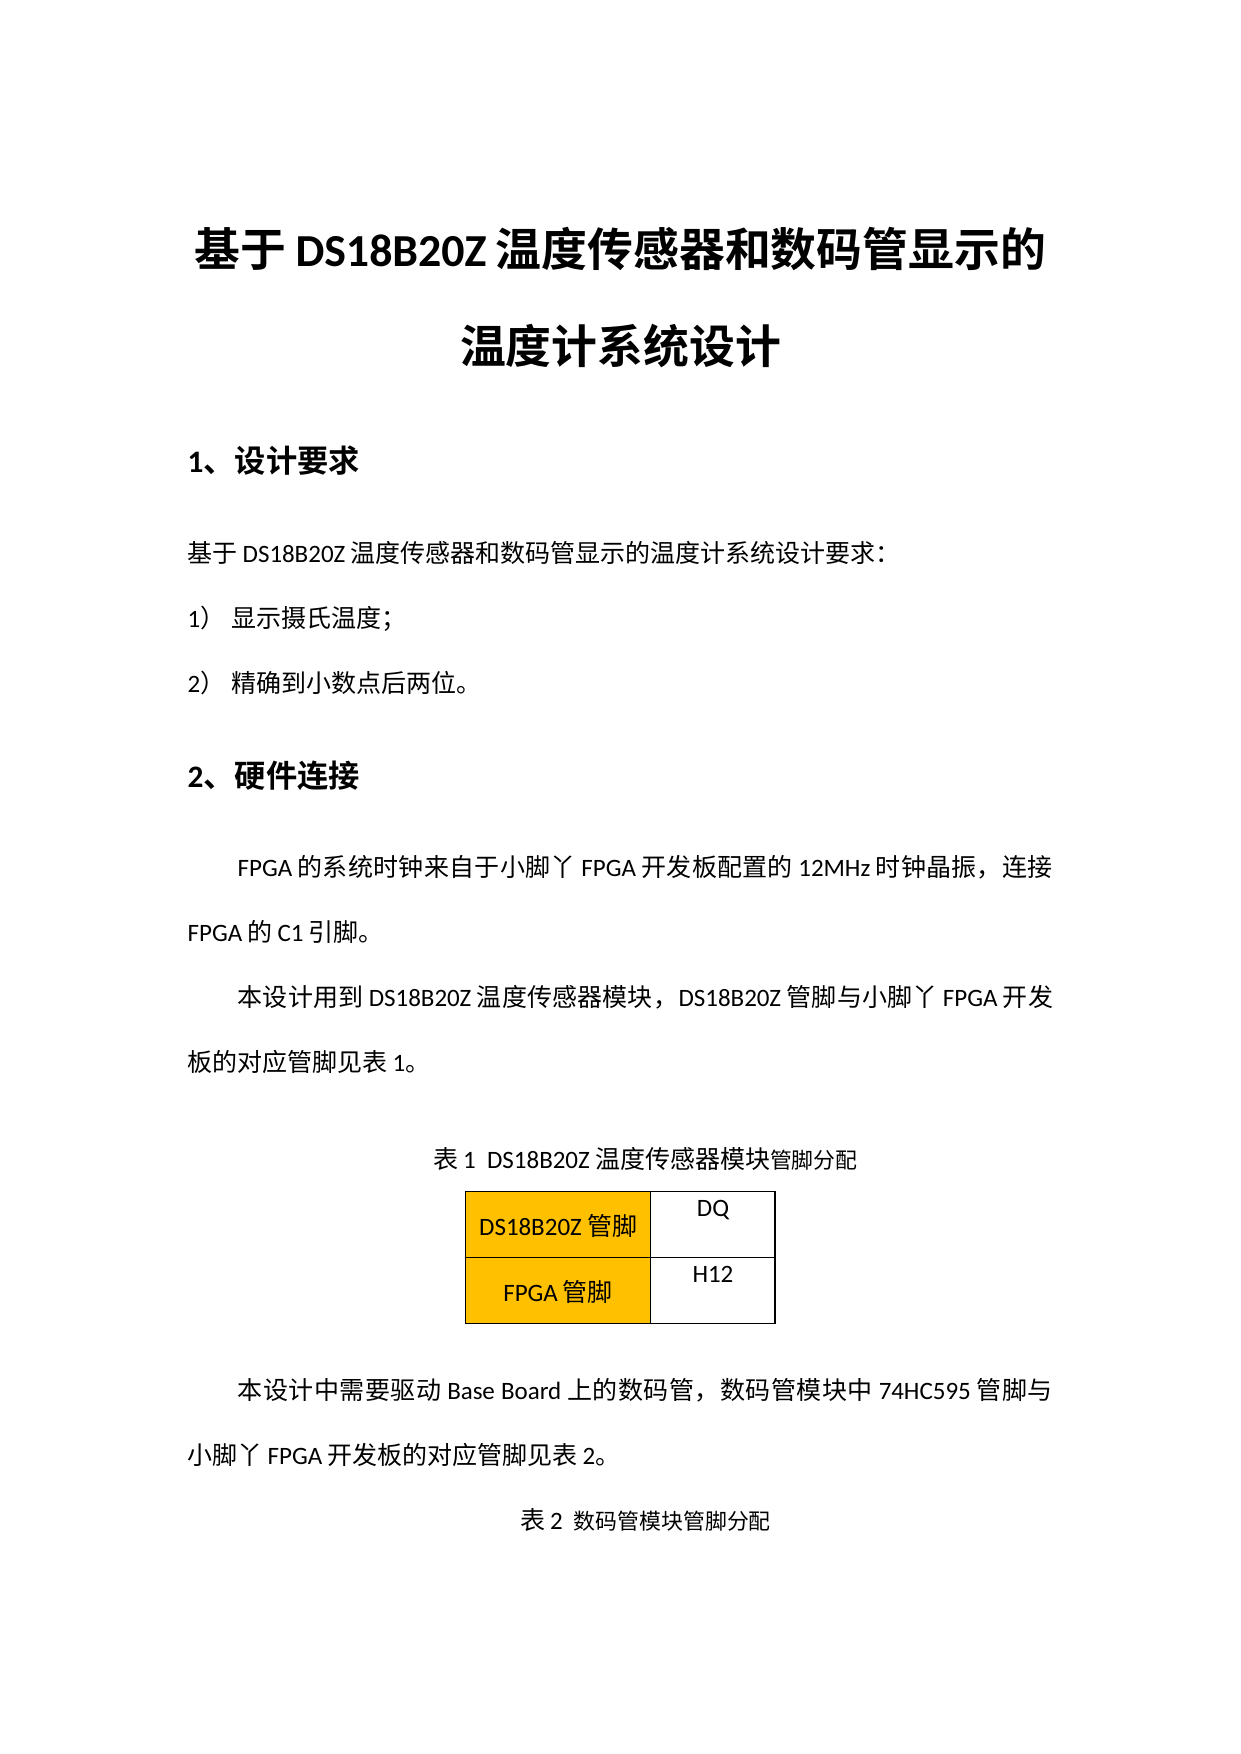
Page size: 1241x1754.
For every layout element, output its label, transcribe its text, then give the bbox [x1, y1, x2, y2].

text 本设计中需要驱动Base Board上的数码管，数码管模块中74HC595管脚与小脚丫FPGA开发板的对应管脚见表2。 [187, 1356, 1053, 1486]
subtitle 基于DS18B20Z温度传感器和数码管显示的温度计系统设计 [187, 197, 1053, 392]
table_header DS18B20Z管脚 [466, 1192, 650, 1257]
list 显示摄氏温度； [187, 584, 1053, 649]
table_cell FPGA管脚 [466, 1258, 650, 1323]
text 表1 DS18B20Z温度传感器模块管脚分配 [187, 1126, 1053, 1191]
table_cell H12 [651, 1258, 774, 1323]
text 表2 数码管模块管脚分配 [187, 1486, 1053, 1551]
list 精确到小数点后两位。 [187, 649, 1053, 714]
text 基于DS18B20Z温度传感器和数码管显示的温度计系统设计要求： [187, 519, 1053, 584]
subtitle 2、硬件连接 [187, 741, 1053, 806]
subtitle 1、设计要求 [187, 427, 1053, 492]
table_header DQ [651, 1192, 774, 1257]
text FPGA的系统时钟来自于小脚丫FPGA开发板配置的12MHz时钟晶振，连接FPGA的C1引脚。 [187, 833, 1053, 963]
text 本设计用到DS18B20Z温度传感器模块，DS18B20Z管脚与小脚丫FPGA开发板的对应管脚见表1。 [187, 963, 1053, 1093]
